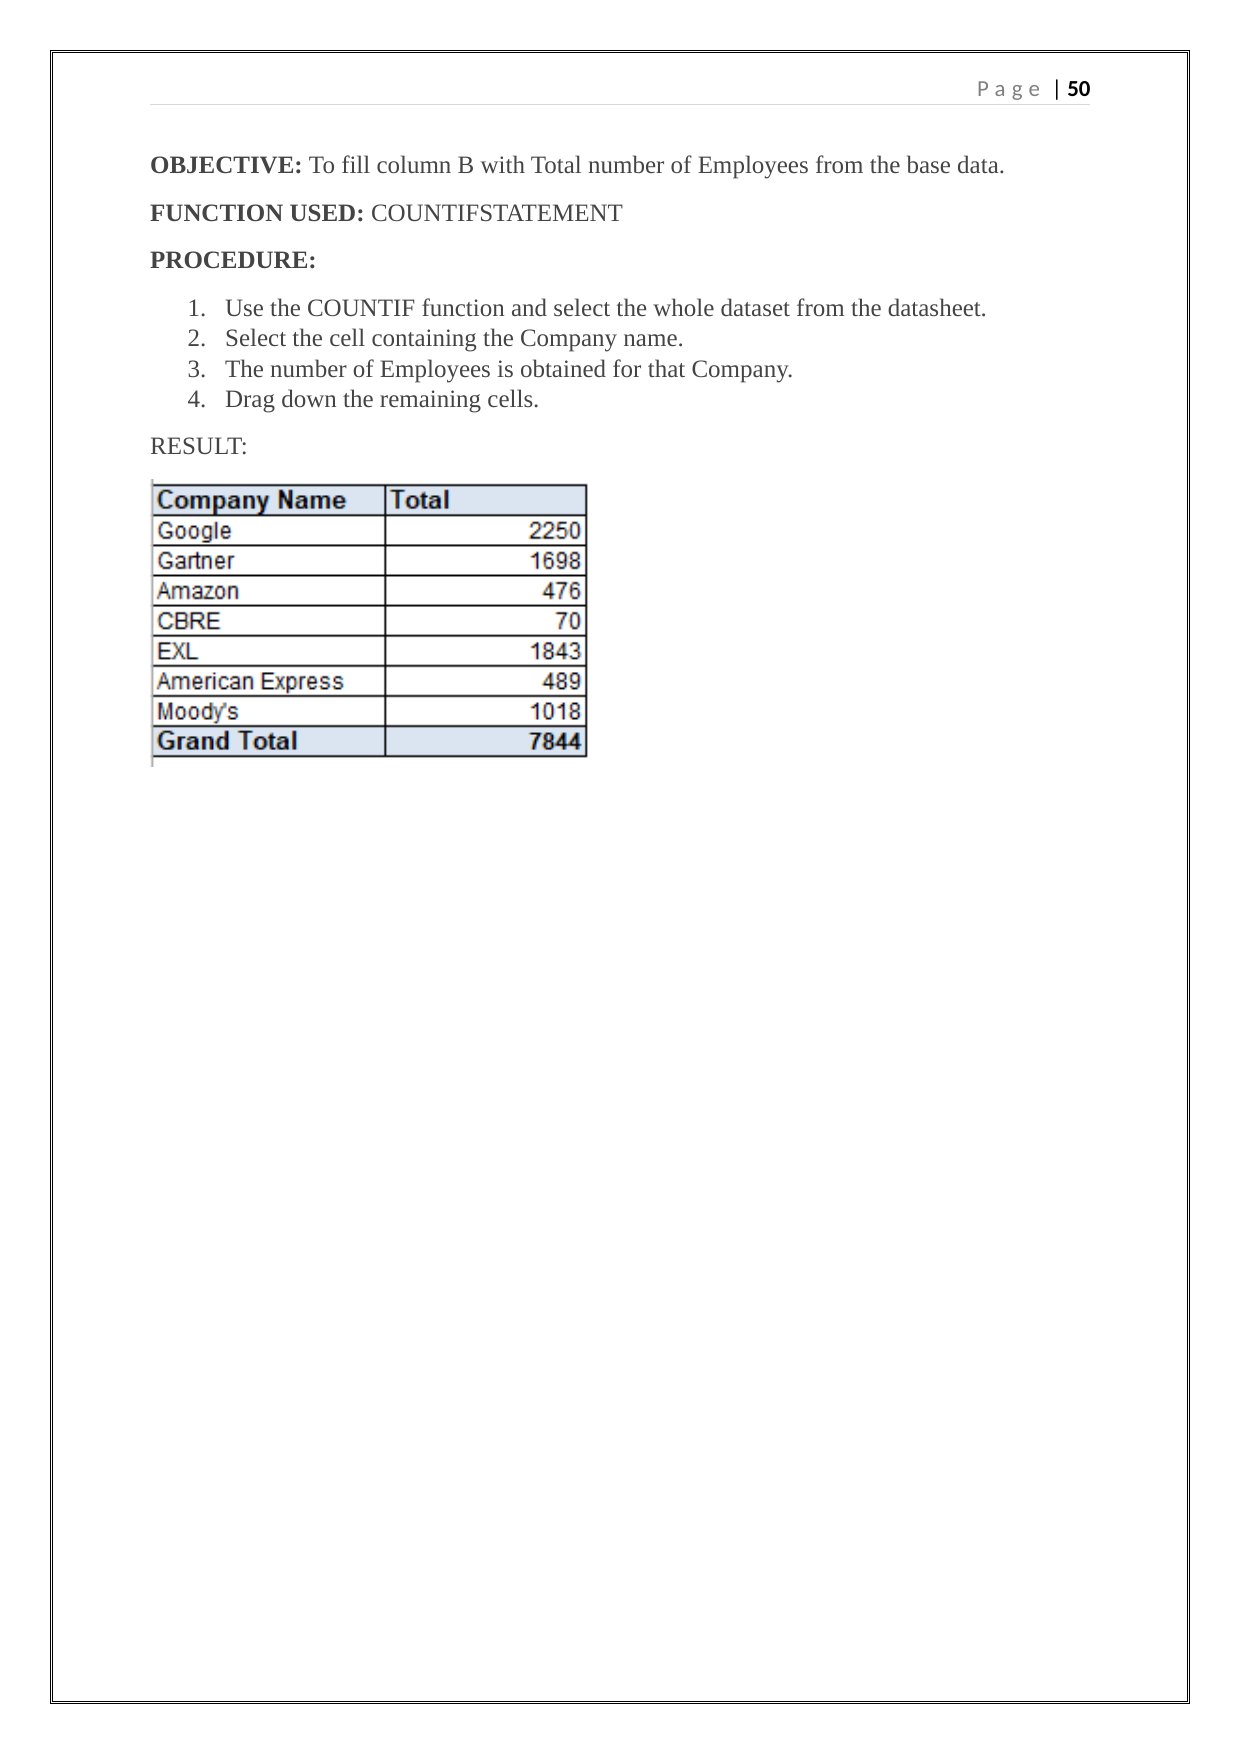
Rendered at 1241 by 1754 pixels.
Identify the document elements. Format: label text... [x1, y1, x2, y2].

list Drag down the remaining cells. [187, 384, 1090, 413]
picture [150, 479, 597, 767]
text FUNCTION USED: COUNTIFSTATEMENT [150, 198, 1090, 226]
list The number of Employees is obtained for that Company. [187, 354, 1090, 383]
text OBJECTIVE: To fill column B with Total number of Employees from the base data. [150, 150, 1090, 179]
text RESULT: [150, 431, 1090, 460]
list Select the cell containing the Company name. [187, 323, 1090, 352]
text PROCEDURE: [150, 245, 1090, 274]
list Use the COUNTIF function and select the whole dataset from the datasheet. [187, 293, 1090, 322]
